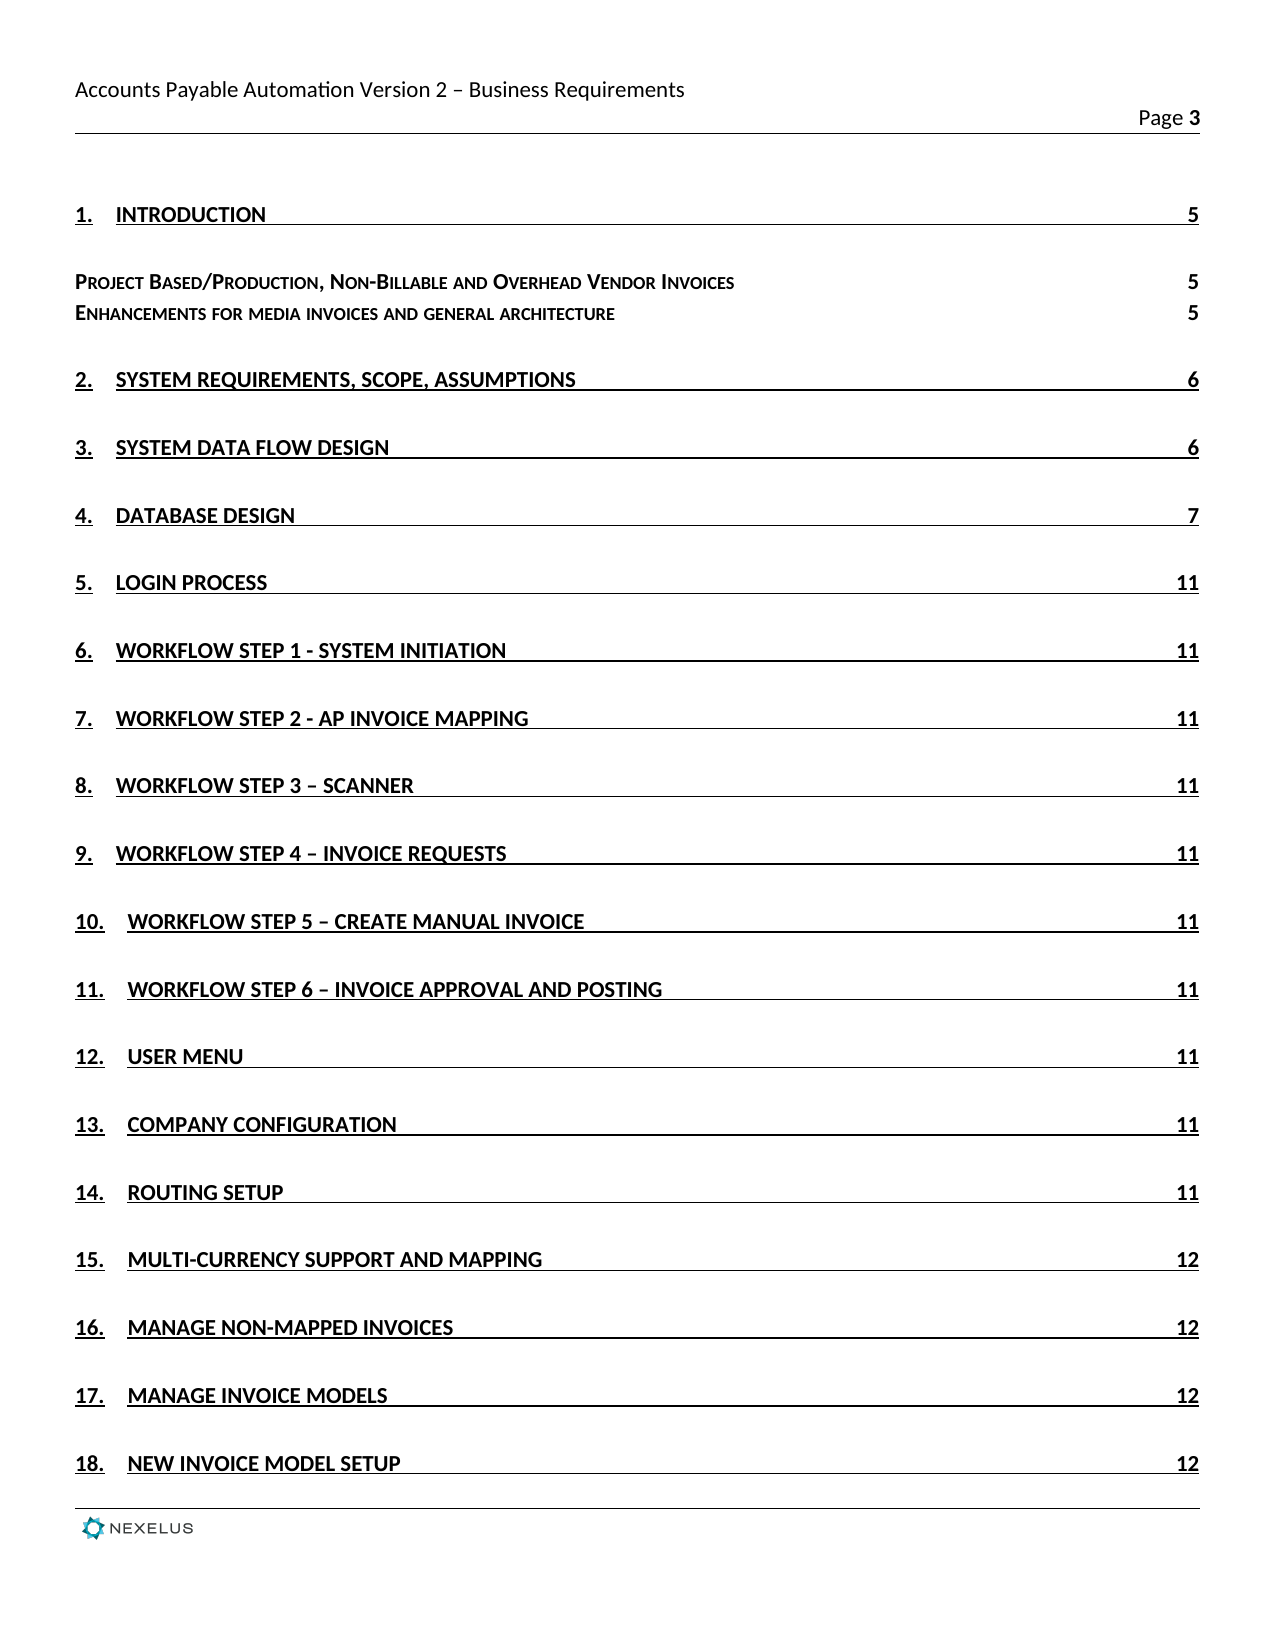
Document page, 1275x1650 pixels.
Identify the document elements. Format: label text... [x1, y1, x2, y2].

text 16. Manage Non-Mapped Invoices 12 [75, 1313, 1200, 1341]
text Enhancements for media invoices and general architecture 5 [75, 298, 1200, 326]
text 17. Manage Invoice Models 12 [75, 1381, 1200, 1409]
text 2. System Requirements, Scope, Assumptions 6 [75, 365, 1200, 393]
text 3. System Data Flow Design 6 [75, 433, 1200, 461]
text 9. Workflow Step 4 – Invoice Requests 11 [75, 839, 1200, 867]
text 1. Introduction 5 [75, 200, 1200, 228]
text 11. Workflow Step 6 – Invoice Approval and Posting 11 [75, 975, 1200, 1003]
text 10. Workflow Step 5 – Create Manual Invoice 11 [75, 907, 1200, 935]
text 8. Workflow Step 3 – Scanner 11 [75, 772, 1200, 799]
text 7. Workflow Step 2 - AP Invoice Mapping 11 [75, 704, 1200, 732]
text 5. Login Process 11 [75, 568, 1200, 596]
text 12. User Menu 11 [75, 1042, 1200, 1070]
text 14. Routing Setup 11 [75, 1178, 1200, 1206]
text 18. New Invoice Model Setup 12 [75, 1449, 1200, 1477]
text 15. Multi-Currency Support and Mapping 12 [75, 1246, 1200, 1273]
text Project Based/Production, Non-Billable and Overhead Vendor Invoices 5 [75, 267, 1200, 295]
text 6. Workflow Step 1 - System Initiation 11 [75, 636, 1200, 664]
text 13. Company Configuration 11 [75, 1110, 1200, 1138]
picture [75, 1510, 197, 1547]
text 4. Database Design 7 [75, 501, 1200, 529]
